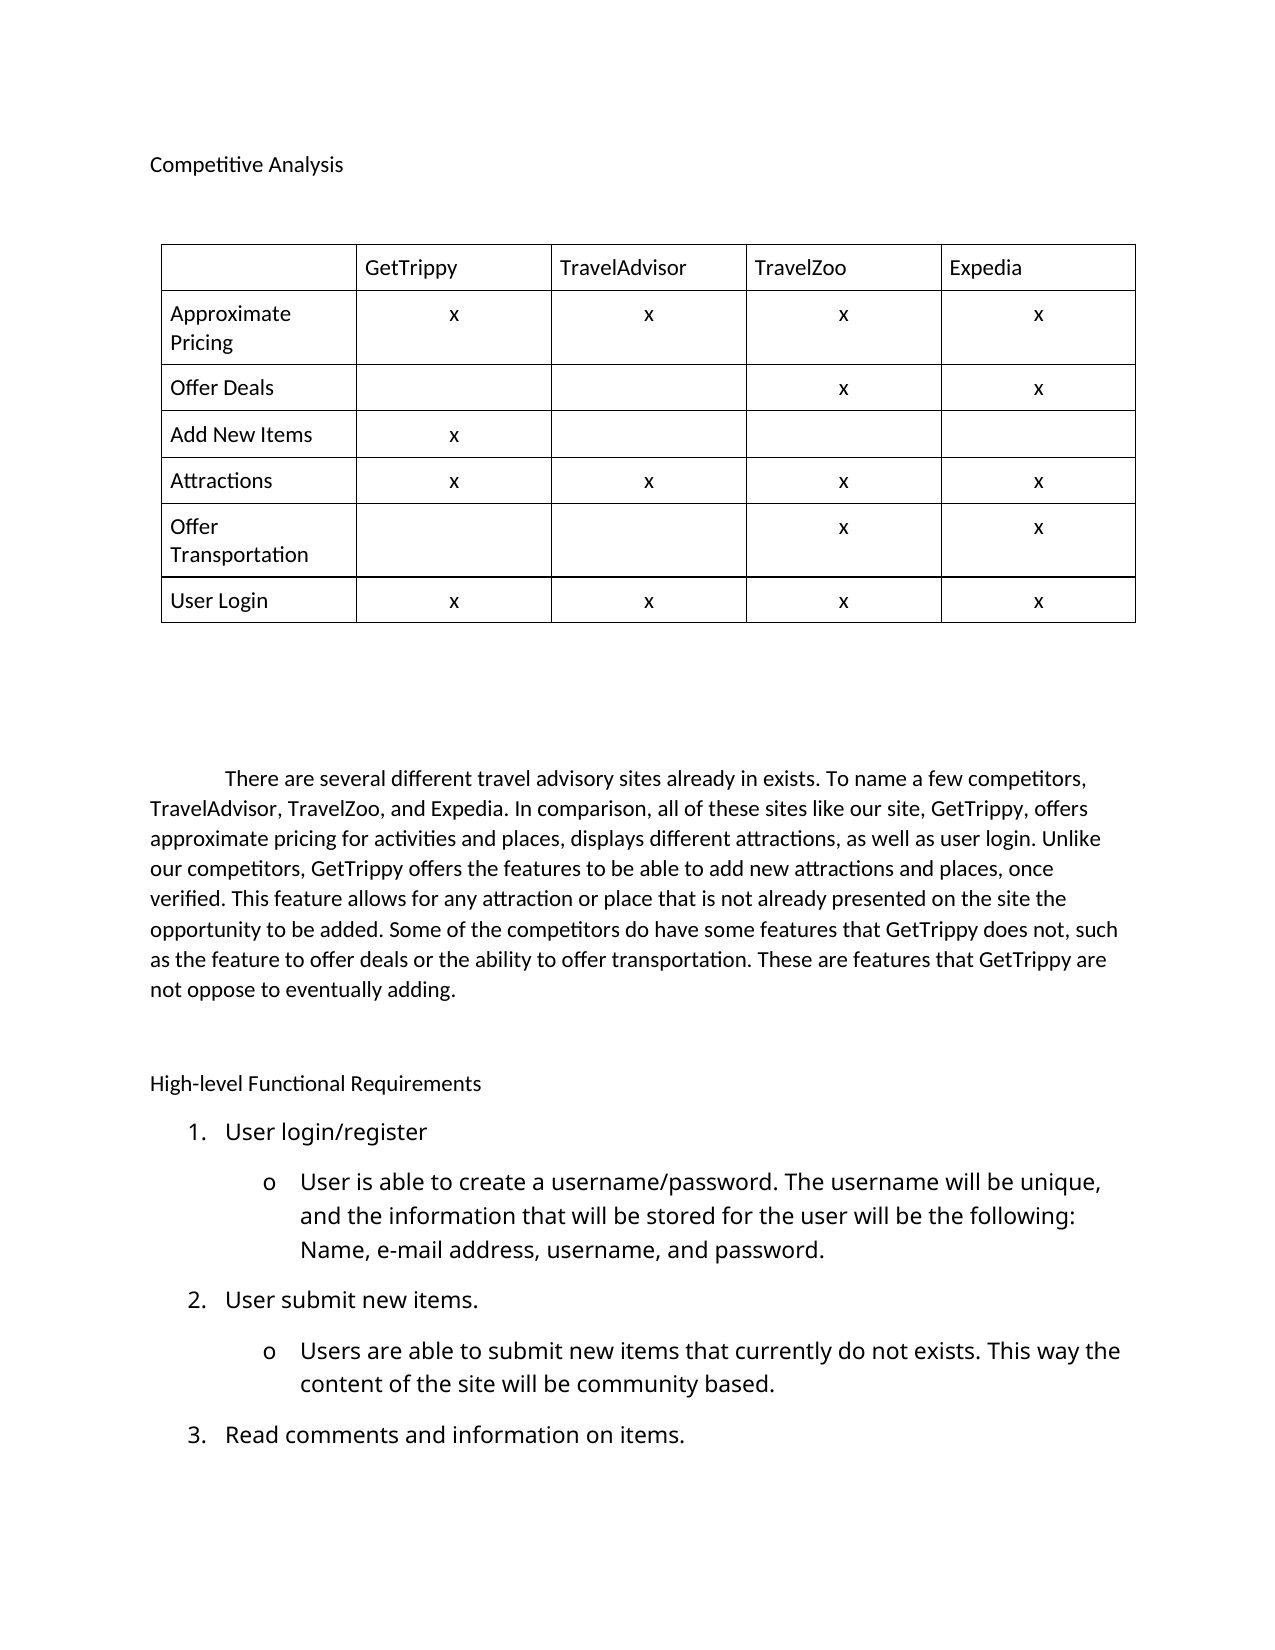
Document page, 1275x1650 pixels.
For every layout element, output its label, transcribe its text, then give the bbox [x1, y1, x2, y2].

list Users are able to submit new items that currently do not exists. This way the content of the site will be community based. [262, 1334, 1125, 1399]
table_header TravelAdvisor [552, 245, 746, 290]
table_cell x [942, 365, 1135, 410]
table_header Expedia [942, 245, 1135, 290]
table_cell x [942, 291, 1135, 364]
table_cell Approximate Pricing [162, 291, 356, 364]
list User is able to create a username/password. The username will be unique, and the information that will be stored for the user will be the following: Name, e-mail address, username, and password. [262, 1166, 1125, 1265]
text Competitive Analysis [150, 150, 1125, 178]
list User login/register [187, 1116, 1125, 1147]
table_cell x [942, 578, 1135, 622]
table_cell [942, 411, 1135, 457]
table_header [162, 245, 356, 290]
list User submit new items. [187, 1284, 1125, 1315]
table_cell x [357, 411, 551, 457]
table_cell x [552, 291, 746, 364]
table_header TravelZoo [747, 245, 941, 290]
table_header GetTrippy [357, 245, 551, 290]
table_cell Offer Deals [162, 365, 356, 410]
table_cell x [942, 504, 1135, 576]
list Read comments and information on items. [187, 1419, 1125, 1450]
table_cell [357, 504, 551, 576]
table_cell x [747, 578, 941, 622]
table_cell User Login [162, 578, 356, 622]
text There are several different travel advisory sites already in exists. To name a few competitors, TravelAdvisor, TravelZoo, and Expedia. In comparison, all of these sites like our site, GetTrippy, offers approximate pricing for activities and places, displays different attractions, as well as user login. Unlike our competitors, GetTrippy offers the features to be able to add new attractions and places, once verified. This feature allows for any attraction or place that is not already presented on the site the opportunity to be added. Some of the competitors do have some features that GetTrippy does not, such as the feature to offer deals or the ability to offer transportation. These are features that GetTrippy are not oppose to eventually adding. [150, 764, 1125, 1003]
text High-level Functional Requirements [150, 1069, 1125, 1097]
table_cell x [747, 458, 941, 503]
table_cell x [747, 504, 941, 576]
table_cell x [357, 291, 551, 364]
table_cell x [357, 458, 551, 503]
table_cell Add New Items [162, 411, 356, 457]
table_cell x [942, 458, 1135, 503]
table_cell [747, 411, 941, 457]
table_cell x [552, 458, 746, 503]
table_cell x [747, 365, 941, 410]
table_cell [357, 365, 551, 410]
table_cell Attractions [162, 458, 356, 503]
table_cell Offer Transportation [162, 504, 356, 576]
table_cell x [747, 291, 941, 364]
table_cell x [357, 578, 551, 622]
table_cell x [552, 578, 746, 622]
table_cell [552, 504, 746, 576]
table_cell [552, 411, 746, 457]
table_cell [552, 365, 746, 410]
